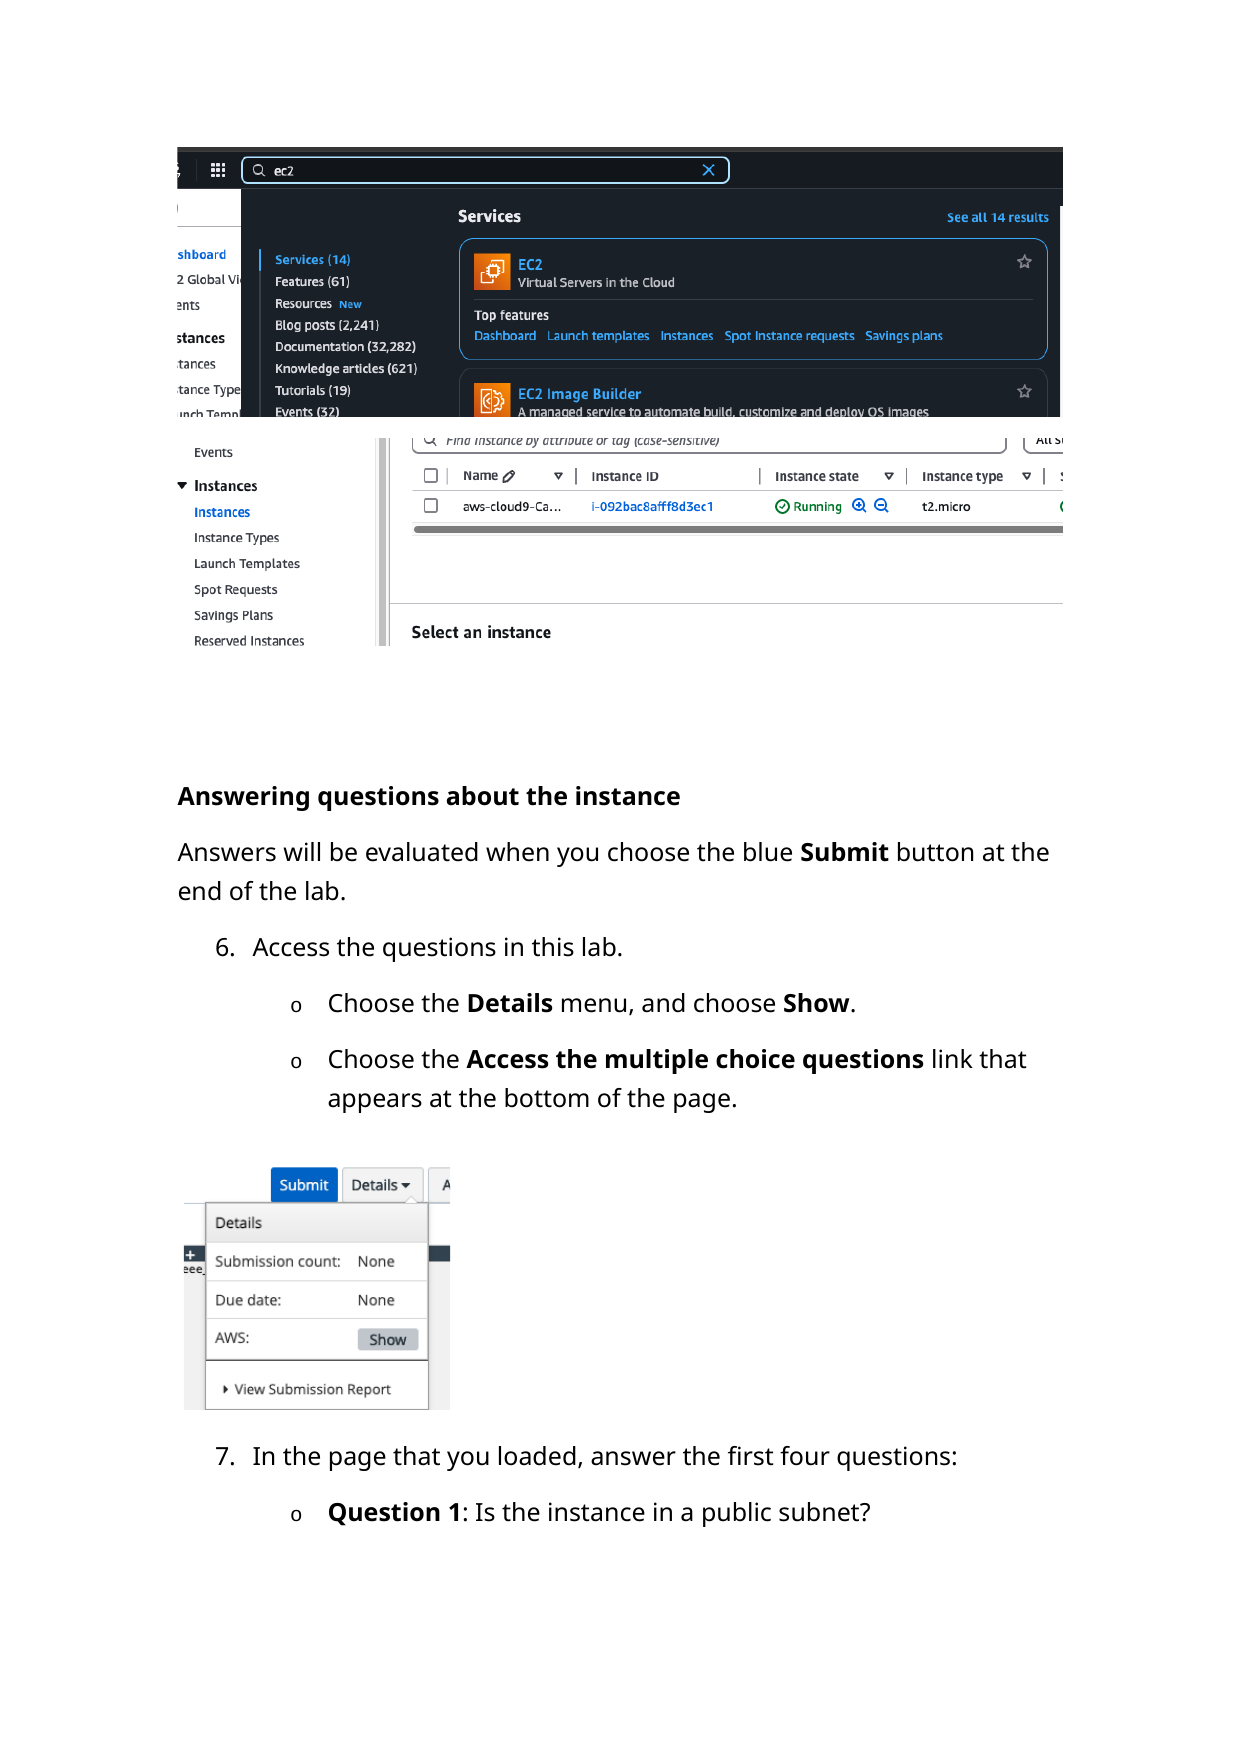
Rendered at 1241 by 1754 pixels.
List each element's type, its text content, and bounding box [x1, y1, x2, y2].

list In the page that you loaded, answer the first four questions: [215, 1438, 1063, 1472]
list Choose the Details menu, and choose Show. [290, 986, 1063, 1019]
picture [177, 147, 1063, 417]
list Choose the Access the multiple choice questions link that appears at the bottom of the page. [290, 1041, 1063, 1114]
list Question 1: Is the instance in a public subnet? [290, 1494, 1063, 1528]
text Answering questions about the instance [177, 779, 1063, 813]
list Access the questions in this lab. [215, 930, 1063, 964]
picture [183, 1136, 451, 1410]
picture [177, 438, 1063, 646]
text Answers will be evaluated when you choose the blue Submit button at the end of the lab. [177, 835, 1063, 908]
